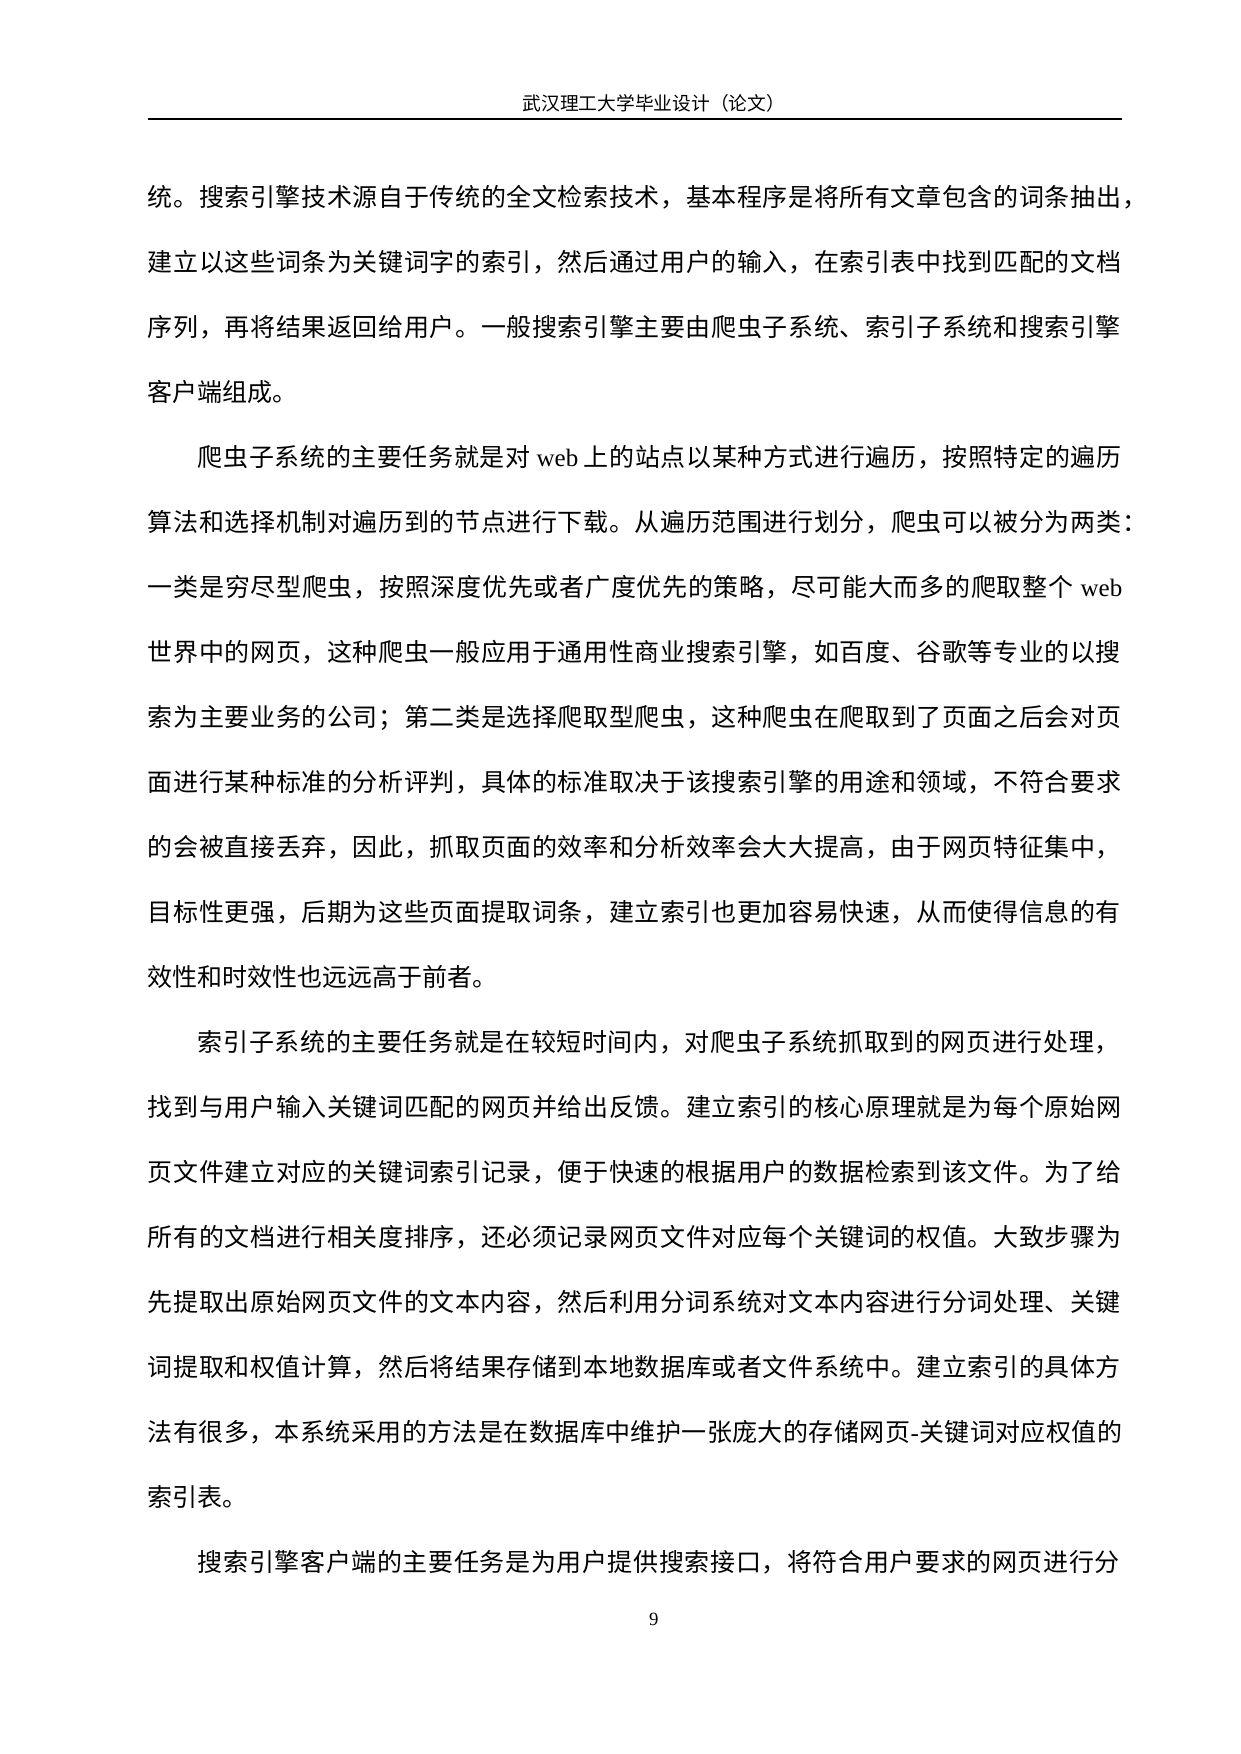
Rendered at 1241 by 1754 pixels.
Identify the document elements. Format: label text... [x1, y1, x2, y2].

text 搜索引擎客户端的主要任务是为用户提供搜索接口，将符合用户要求的网页进行分级排序，然后将结果显示给用户。 [148, 1528, 1122, 1593]
text 爬虫子系统的主要任务就是对web上的站点以某种方式进行遍历，按照特定的遍历算法和选择机制对遍历到的节点进行下载。从遍历范围进行划分，爬虫可以被分为两类：一类是穷尽型爬虫，按照深度优先或者广度优先的策略，尽可能大而多的爬取整个web世界中的网页，这种爬虫一般应用于通用性商业搜索引擎，如百度、谷歌等专业的以搜索为主要业务的公司；第二类是选择爬取型爬虫，这种爬虫在爬取到了页面之后会对页面进行某种标准的分析评判，具体的标准取决于该搜索引擎的用途和领域，不符合要求的会被直接丢弃，因此，抓取页面的效率和分析效率会大大提高，由于网页特征集中，目标性更强，后期为这些页面提取词条，建立索引也更加容易快速，从而使得信息的有效性和时效性也远远高于前者。 [148, 423, 1122, 1008]
text 索引子系统的主要任务就是在较短时间内，对爬虫子系统抓取到的网页进行处理，找到与用户输入关键词匹配的网页并给出反馈。建立索引的核心原理就是为每个原始网页文件建立对应的关键词索引记录，便于快速的根据用户的数据检索到该文件。为了给所有的文档进行相关度排序，还必须记录网页文件对应每个关键词的权值。大致步骤为先提取出原始网页文件的文本内容，然后利用分词系统对文本内容进行分词处理、关键词提取和权值计算，然后将结果存储到本地数据库或者文件系统中。建立索引的具体方法有很多，本系统采用的方法是在数据库中维护一张庞大的存储网页-关键词对应权值的索引表。 [148, 1008, 1122, 1528]
